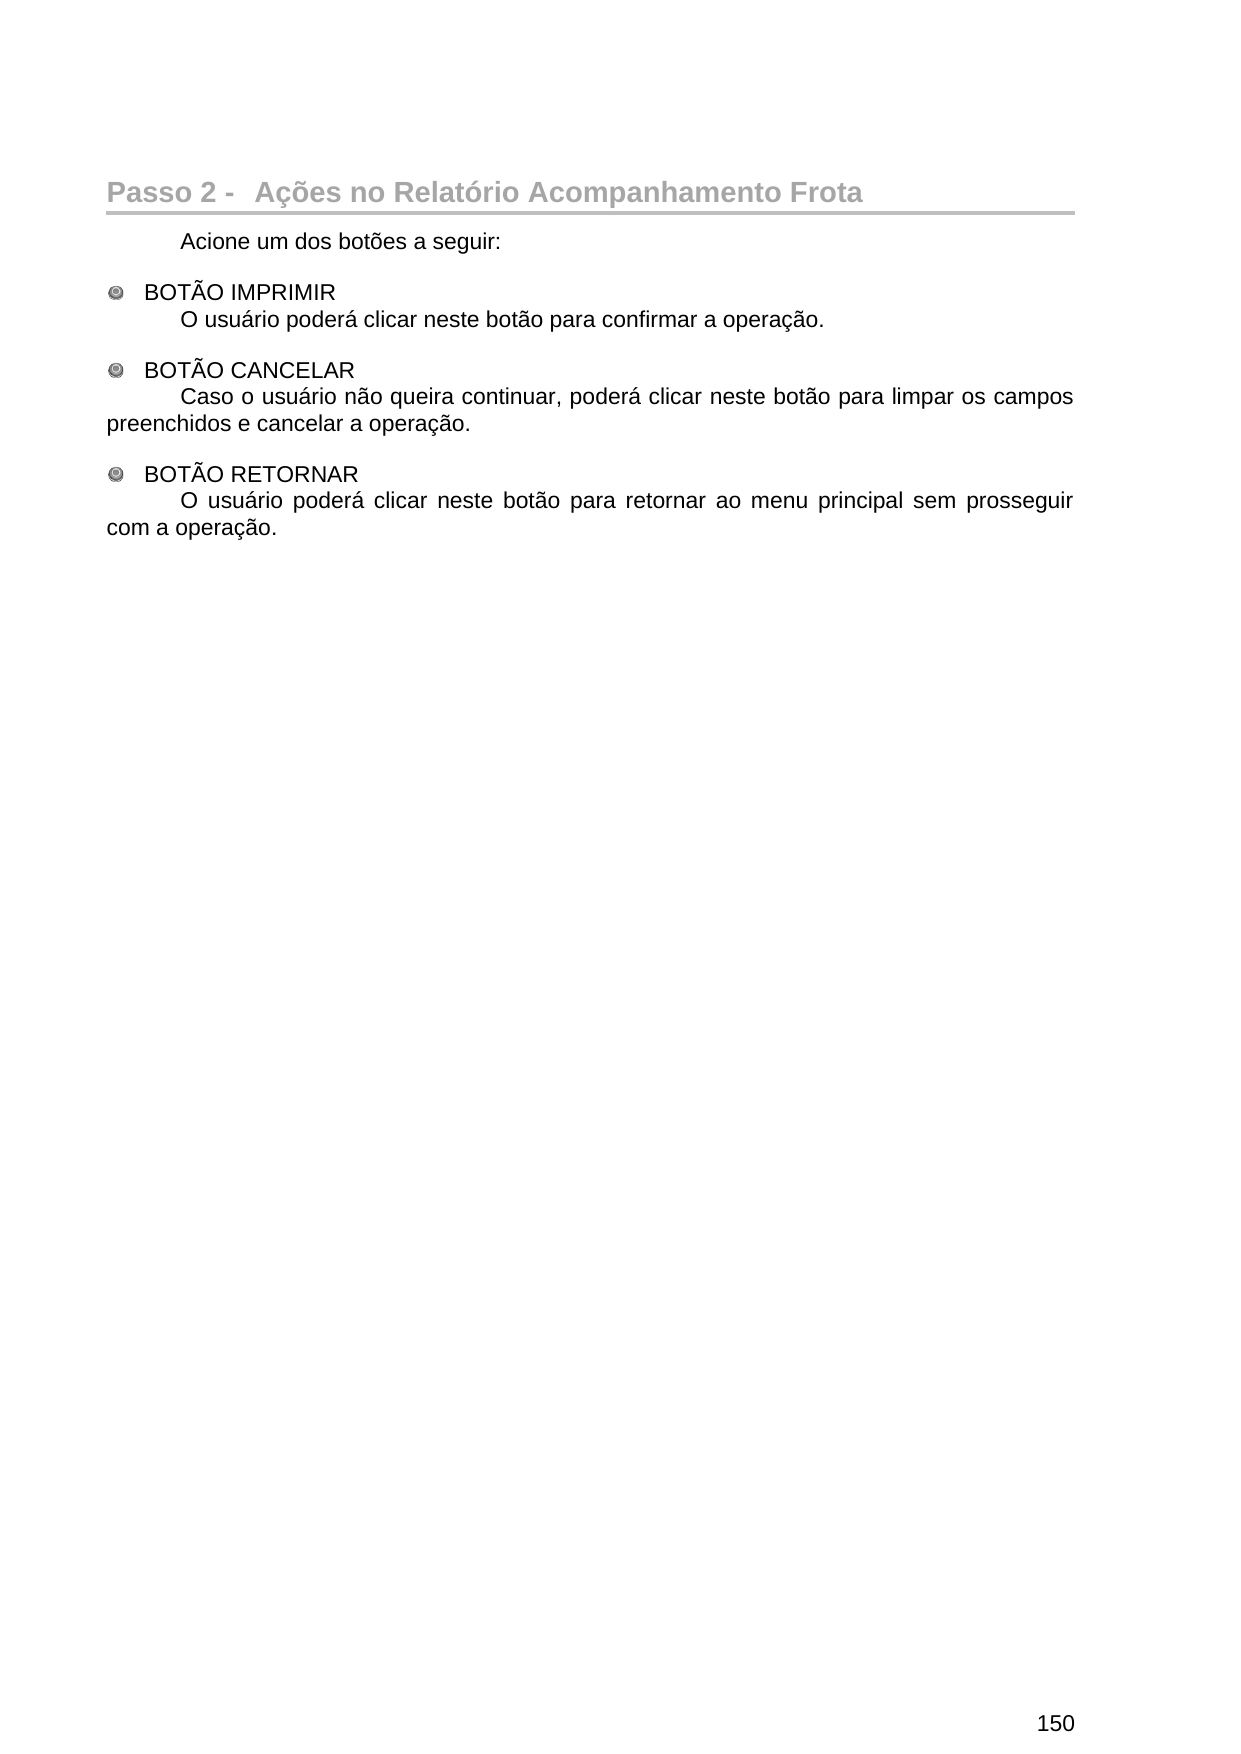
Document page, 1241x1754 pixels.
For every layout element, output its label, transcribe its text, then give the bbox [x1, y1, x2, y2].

text Botão Imprimir [106, 279, 1075, 306]
text Botão Retornar [106, 461, 1075, 487]
text O usuário poderá clicar neste botão para confirmar a operação. [106, 306, 1075, 332]
text Caso o usuário não queira continuar, poderá clicar neste botão para limpar os campos preenchidos e cancelar a operação. [106, 383, 1075, 436]
text Ações no Relatório Acompanhamento Frota [106, 175, 1075, 211]
text Acione um dos botões a seguir: [106, 228, 1075, 254]
text Botão Cancelar [106, 357, 1075, 383]
picture [107, 284, 124, 301]
picture [107, 465, 124, 483]
text O usuário poderá clicar neste botão para retornar ao menu principal sem prosseguir com a operação. [106, 487, 1075, 540]
picture [107, 361, 124, 379]
